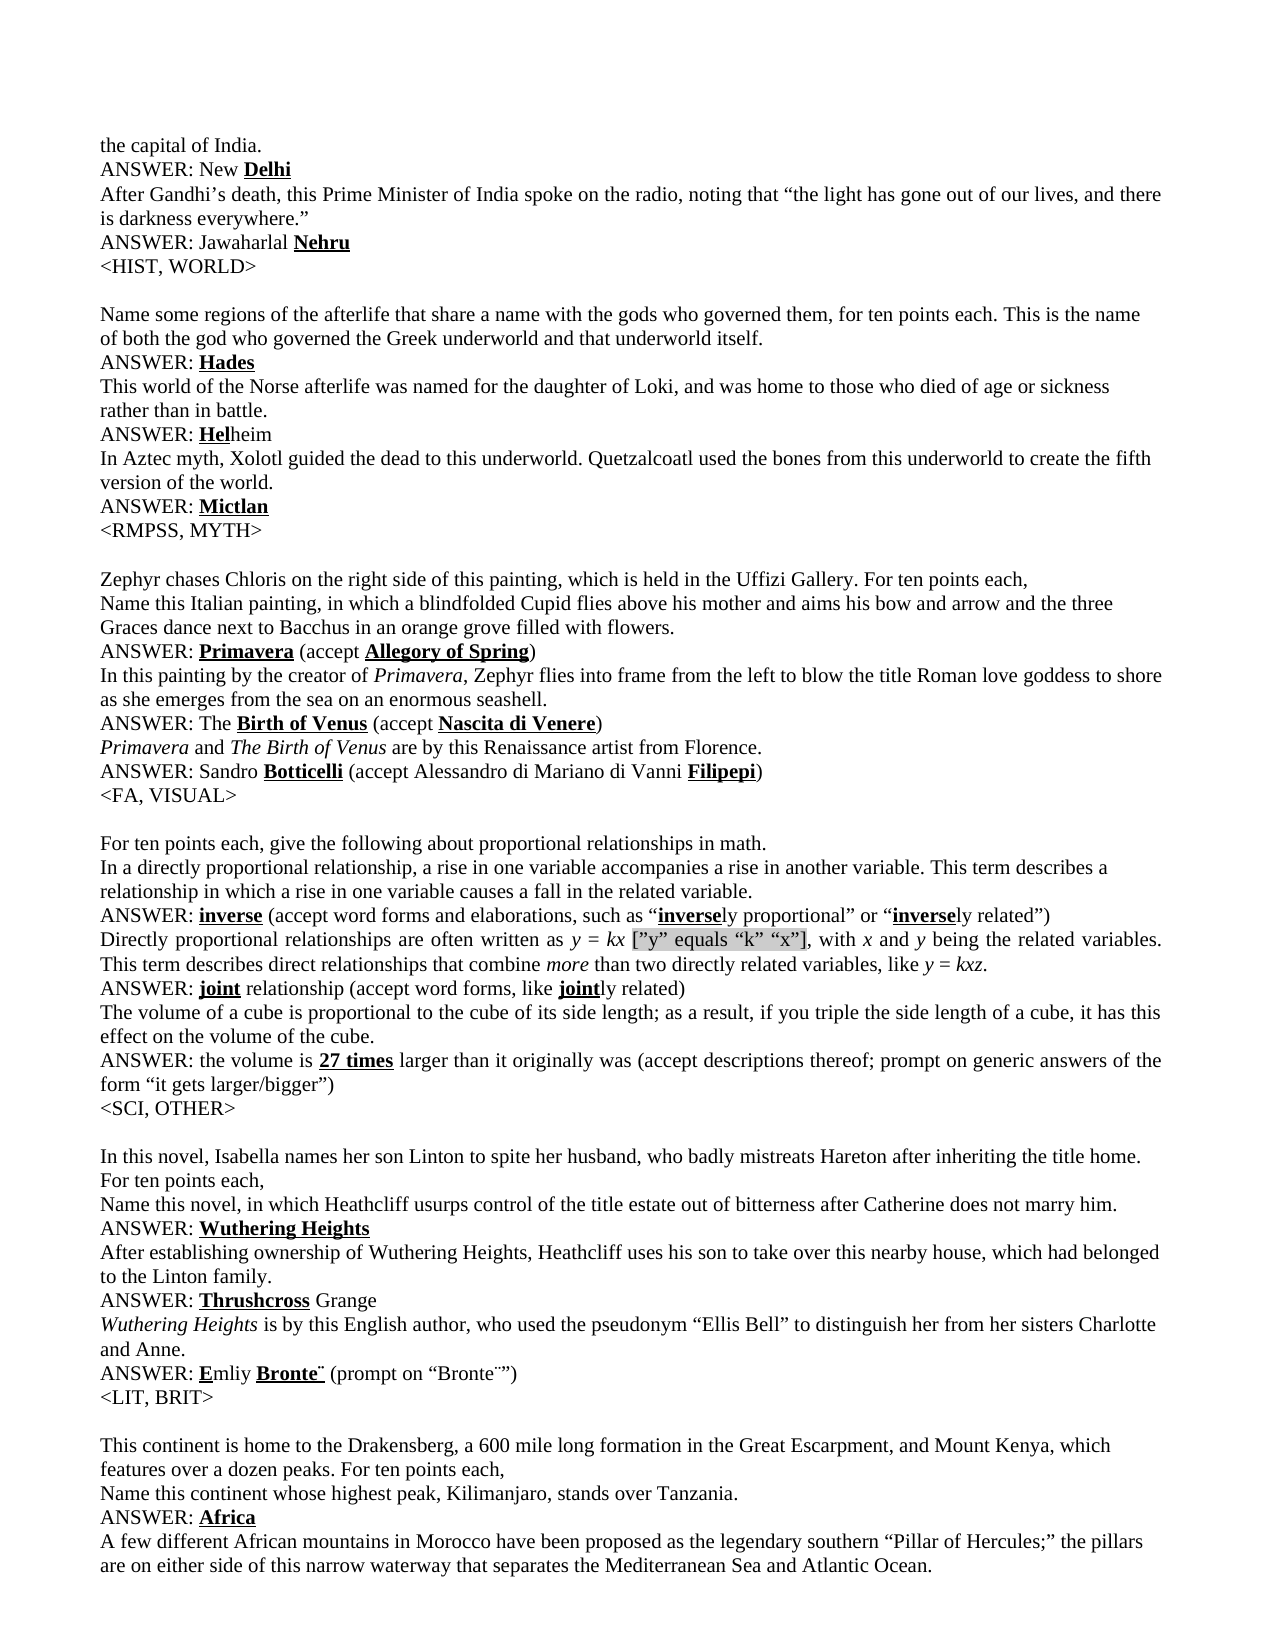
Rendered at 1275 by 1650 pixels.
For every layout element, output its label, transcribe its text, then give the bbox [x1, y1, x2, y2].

text ANSWER: Thrushcross Grange [100, 1288, 1175, 1312]
text <HIST, WORLD> [100, 254, 1175, 278]
text ANSWER: Hades [100, 350, 1175, 374]
text ANSWER: New Delhi [100, 157, 1175, 181]
text Wuthering Heights is by this English author, who used the pseudonym “Ellis Bell” to distinguish her from her sisters Charlotte and Anne. [100, 1312, 1163, 1361]
text In this painting by the creator of Primavera, Zephyr flies into frame from the left to blow the title Roman love goddess to shore as she emerges from the sea on an enormous seashell. [100, 663, 1163, 711]
text Zephyr chases Chloris on the right side of this painting, which is held in the Uffizi Gallery. For ten points each, [100, 566, 1175, 591]
text After Gandhi’s death, this Prime Minister of India spoke on the radio, noting that “the light has gone out of our lives, and there is darkness everywhere.” [100, 181, 1163, 229]
text <SCI, OTHER> [100, 1096, 1175, 1120]
text <LIT, BRIT> [100, 1384, 1175, 1409]
text In a directly proportional relationship, a rise in one variable accompanies a rise in another variable. This term describes a relationship in which a rise in one variable causes a fall in the related variable. [100, 855, 1163, 903]
text ANSWER: inverse (accept word forms and elaborations, such as “inversely proportional” or “inversely related”) [100, 903, 1175, 927]
text Directly proportional relationships are often written as y = kx [”y” equals “k” “x”], with x and y being the related variables. This term describes direct relationships that combine more than two directly related variables, like y = kxz. [100, 927, 1163, 976]
text Name this continent whose highest peak, Kilimanjaro, stands over Tanzania. ANSWER: Africa [100, 1481, 807, 1529]
text Primavera and The Birth of Venus are by this Renaissance artist from Florence. ANSWER: Sandro Botticelli (accept Alessandro di Mariano di Vanni Filipepi) [100, 735, 834, 783]
text For ten points each, give the following about proportional relationships in math. [100, 831, 1175, 855]
text ANSWER: the volume is 27 times larger than it originally was (accept descriptions thereof; prompt on generic answers of the form “it gets larger/bigger”) [100, 1048, 1163, 1096]
text ANSWER: joint relationship (accept word forms, like jointly related) [100, 976, 1175, 999]
text A few different African mountains in Morocco have been proposed as the legendary southern “Pillar of Hercules;” the pillars are on either side of this narrow waterway that separates the Mediterranean Sea and Atlantic Ocean. [100, 1529, 1163, 1577]
text Name some regions of the afterlife that share a name with the gods who governed them, for ten points each. This is the name of both the god who governed the Greek underworld and that underworld itself. [100, 302, 1141, 350]
text ANSWER: Helheim [100, 422, 1175, 446]
text ANSWER: The Birth of Venus (accept Nascita di Venere) [100, 711, 1175, 735]
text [100, 133, 1163, 157]
text After establishing ownership of Wuthering Heights, Heathcliff uses his son to take over this nearby house, which had belonged to the Linton family. [100, 1240, 1163, 1288]
text Name this Italian painting, in which a blindfolded Cupid flies above his mother and aims his bow and arrow and the three Graces dance next to Bacchus in an orange grove filled with flowers. [100, 591, 1163, 639]
text ANSWER: Emliy Bronte¨ (prompt on “Bronte¨”) [100, 1361, 1175, 1384]
text ANSWER: Wuthering Heights [100, 1216, 1175, 1240]
text This world of the Norse afterlife was named for the daughter of Loki, and was home to those who died of age or sickness rather than in battle. [100, 374, 1163, 422]
text In Aztec myth, Xolotl guided the dead to this underworld. Quetzalcoatl used the bones from this underworld to create the fifth version of the world. [100, 446, 1163, 494]
text Name this novel, in which Heathcliff usurps control of the title estate out of bitterness after Catherine does not marry him. [100, 1192, 1163, 1216]
text ANSWER: Jawaharlal Nehru [100, 229, 1175, 254]
text <RMPSS, MYTH> [100, 518, 1175, 542]
text ANSWER: Primavera (accept Allegory of Spring) [100, 639, 1175, 663]
text In this novel, Isabella names her son Linton to spite her husband, who badly mistreats Hareton after inheriting the title home. For ten points each, [100, 1144, 1163, 1192]
text <FA, VISUAL> [100, 783, 1175, 807]
text The volume of a cube is proportional to the cube of its side length; as a result, if you triple the side length of a cube, it has this effect on the volume of the cube. [100, 999, 1163, 1048]
text ANSWER: Mictlan [100, 494, 1175, 518]
text This continent is home to the Drakensberg, a 600 mile long formation in the Great Escarpment, and Mount Kenya, which features over a dozen peaks. For ten points each, [100, 1433, 1163, 1481]
